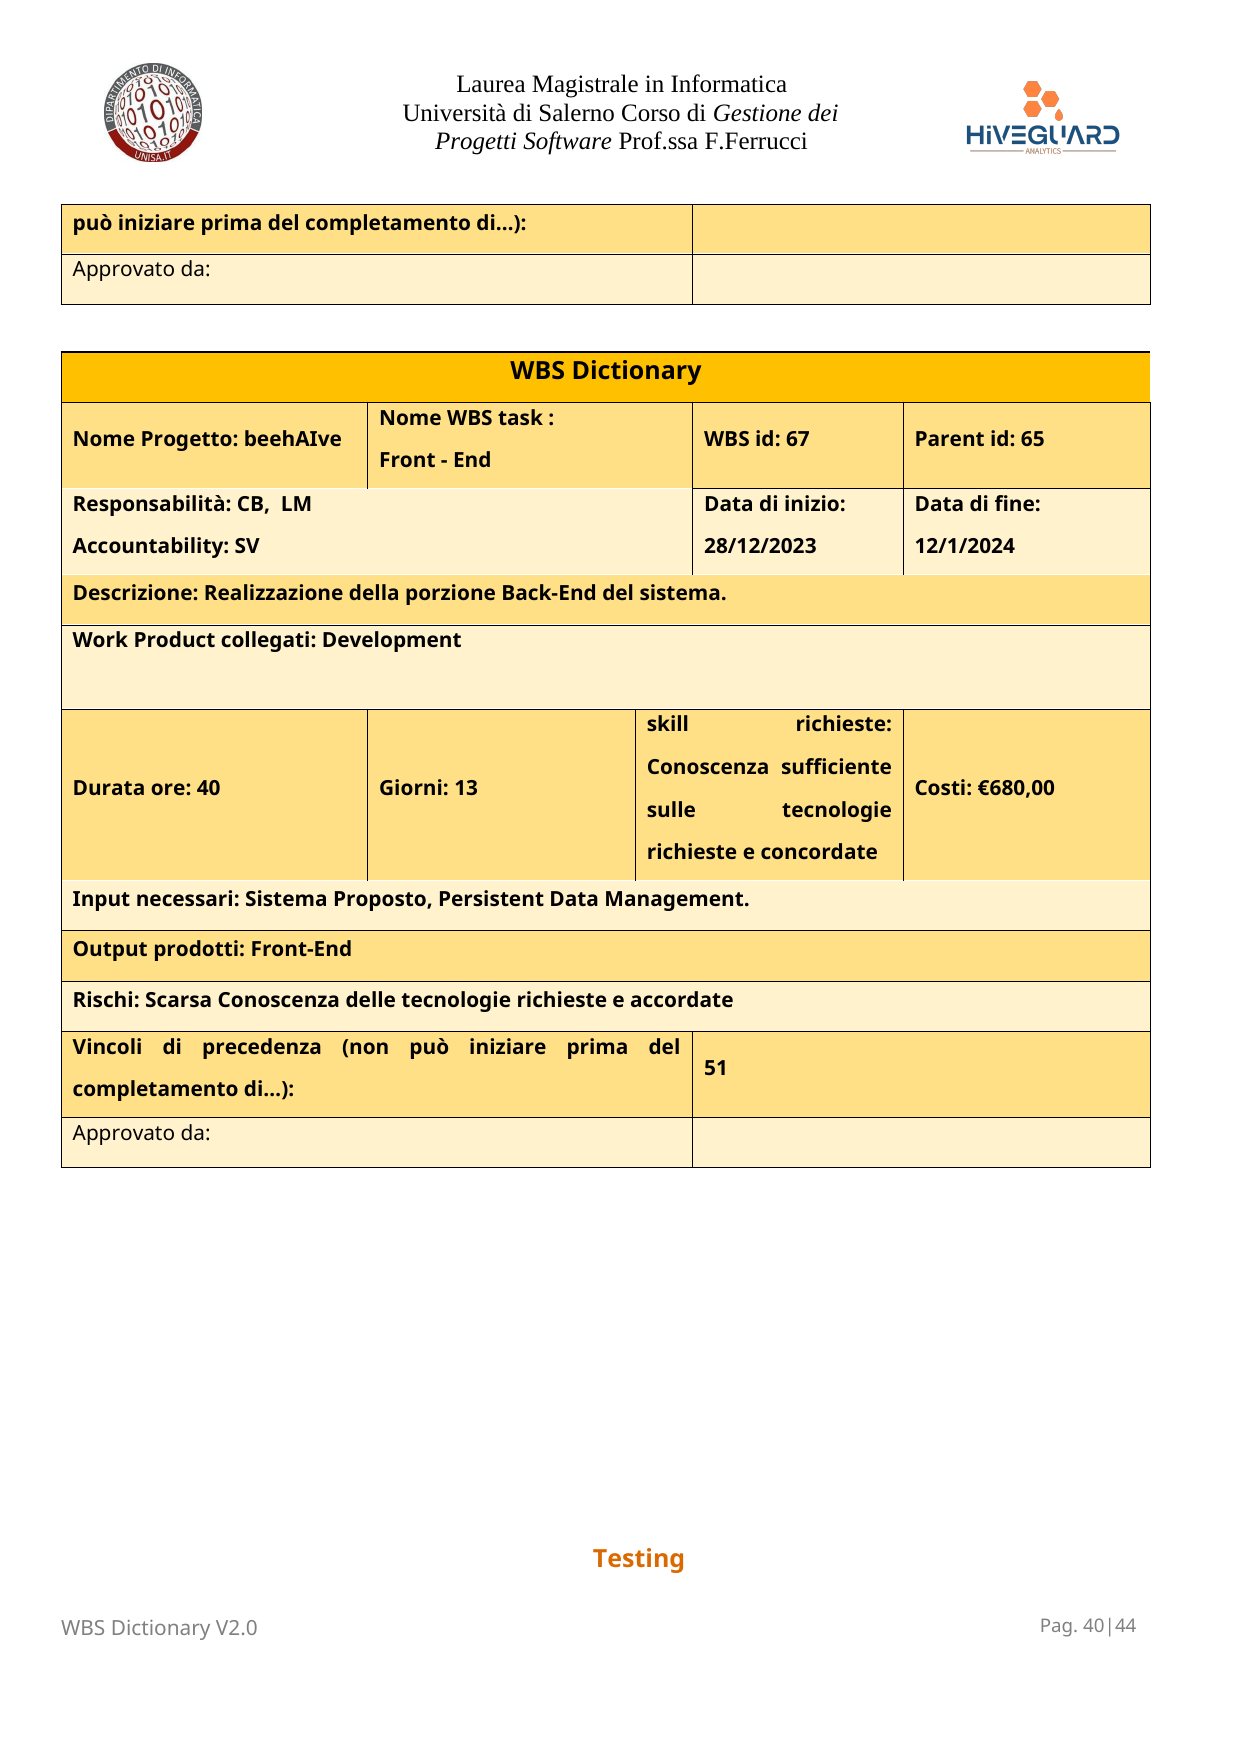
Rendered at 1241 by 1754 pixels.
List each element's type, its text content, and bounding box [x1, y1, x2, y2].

table_cell [693, 1118, 1150, 1167]
table_cell Vincoli di precedenza (non può iniziare prima del completamento di…): [62, 205, 692, 253]
table_cell Nome Progetto: beehAIve [62, 403, 367, 488]
table_cell 51 [693, 205, 1150, 253]
table_header WBS Dictionary [62, 353, 1150, 402]
table_cell [693, 255, 1150, 304]
table_cell WBS id: 67 [693, 403, 903, 488]
table_cell Approvato da: [62, 255, 692, 304]
table_cell Rischi: Scarsa Conoscenza delle tecnologie richieste e accordate [62, 982, 1150, 1031]
table_cell Output prodotti: Front-End [62, 931, 1150, 981]
table_cell Input necessari: Sistema Proposto, Persistent Data Management. [62, 881, 1150, 930]
table_cell Nome WBS task : Front - End [368, 403, 692, 488]
text Testing [142, 1541, 1136, 1575]
table_cell 51 [693, 1032, 1150, 1117]
table_cell Responsabilità: CB, LM Accountability: SV [62, 489, 692, 574]
table_cell Costi: €680,00 [904, 710, 1150, 880]
table_cell Durata ore: 40 [62, 710, 367, 880]
table_cell Giorni: 13 [368, 710, 635, 880]
table_cell Descrizione: Realizzazione della porzione Back-End del sistema. [62, 575, 1150, 624]
table_cell skill richieste: Conoscenza sufficiente sulle tecnologie richieste e concordate [636, 710, 903, 880]
table_cell Parent id: 65 [904, 403, 1150, 488]
table_cell Data di fine: 12/1/2024 [904, 489, 1150, 574]
table_cell Work Product collegati: Development [62, 626, 1150, 708]
table_cell Vincoli di precedenza (non può iniziare prima del completamento di…): [62, 1032, 692, 1117]
table_cell Data di inizio: 28/12/2023 [693, 489, 903, 574]
picture [958, 72, 1128, 161]
picture [104, 63, 202, 162]
table_cell Approvato da: [62, 1118, 692, 1167]
